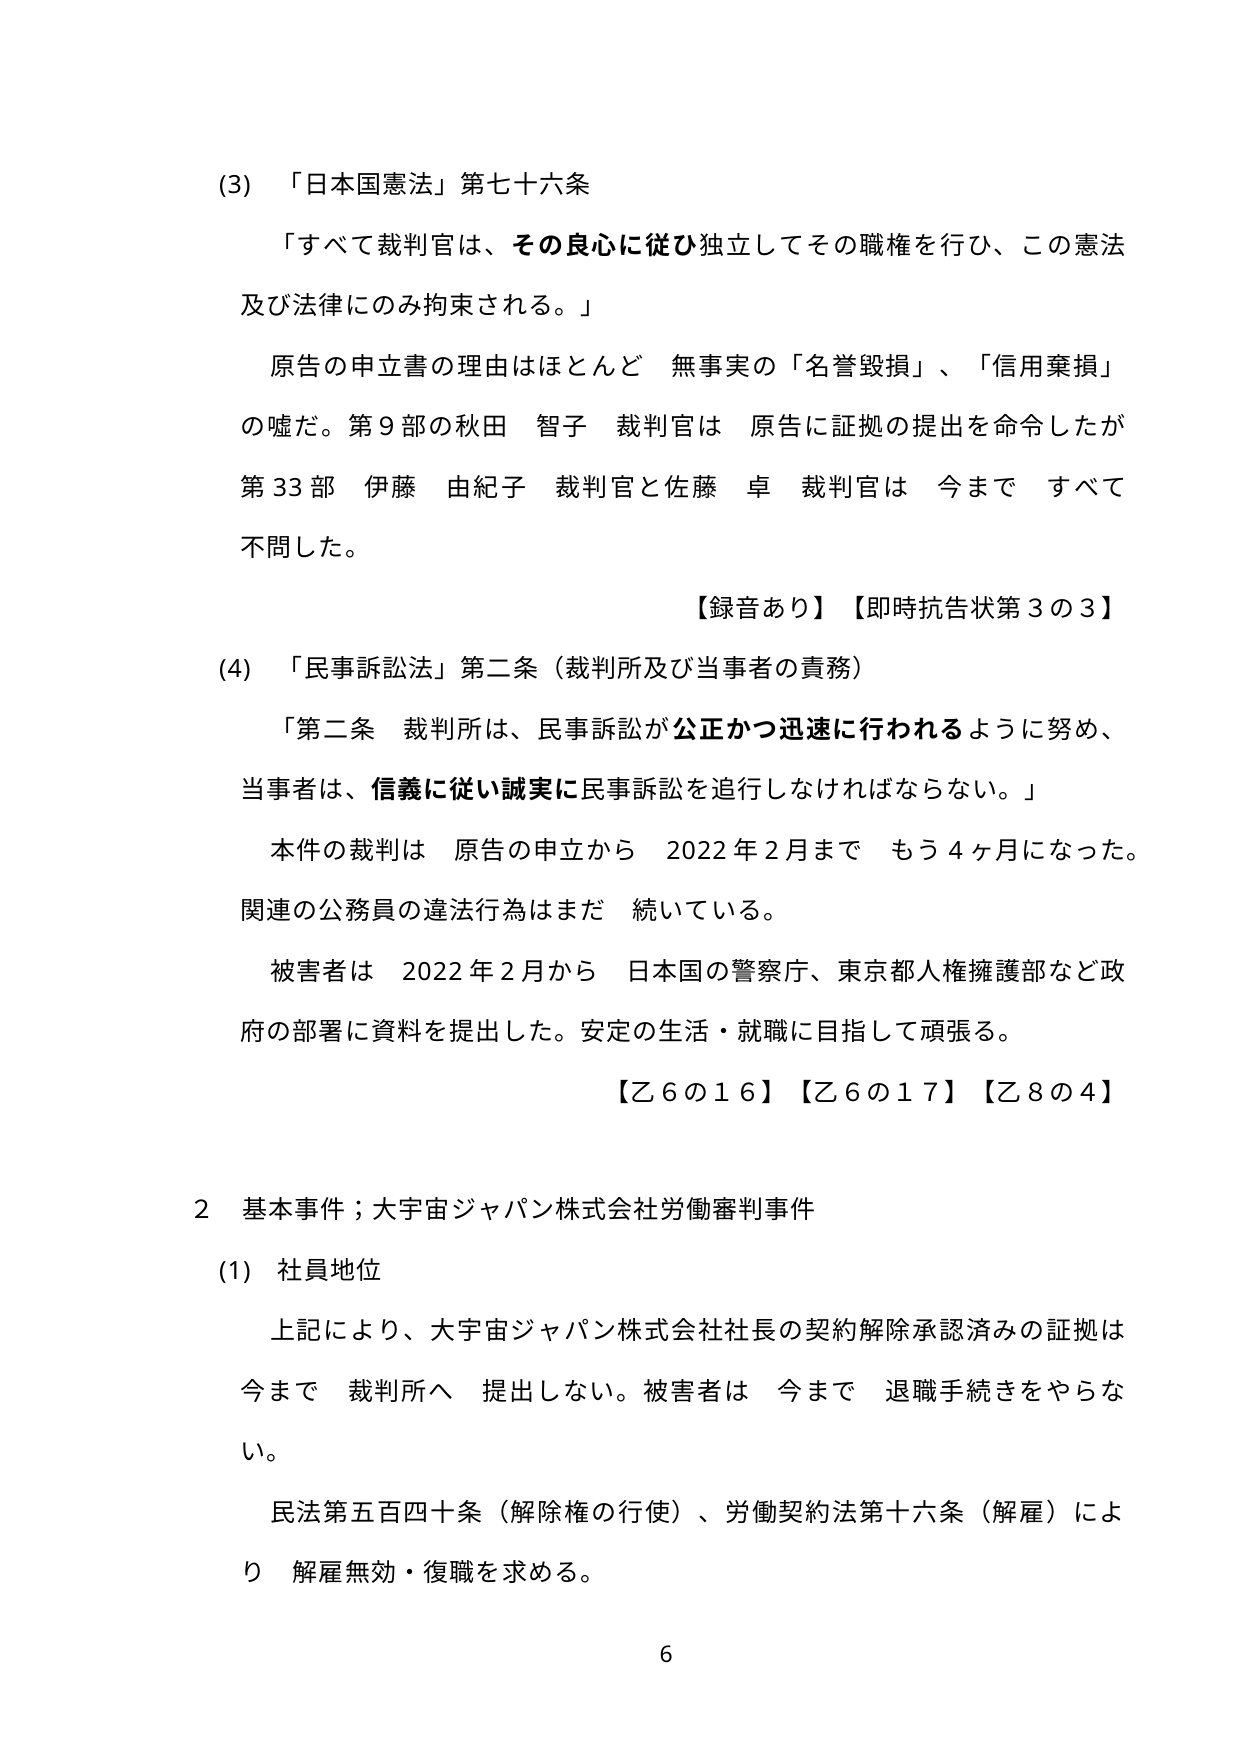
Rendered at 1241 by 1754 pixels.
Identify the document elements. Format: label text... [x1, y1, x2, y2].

text 「第二条 裁判所は、民事訴訟が公正かつ迅速に行われるように努め、当事者は、信義に従い誠実に民事訴訟を追行しなければならない。」 [240, 709, 1126, 806]
text (1) 社員地位 [219, 1250, 1126, 1287]
text 本件の裁判は 原告の申立から 2022年2月まで もう4ヶ月になった。関連の公務員の違法行為はまだ 続いている。 [240, 830, 1126, 927]
text 「すべて裁判官は、その良心に従ひ独立してその職権を行ひ、この憲法及び法律にのみ拘束される。」 [240, 225, 1126, 322]
text 民法第五百四十条（解除権の行使）、労働契約法第十六条（解雇）により 解雇無効・復職を求める。 [240, 1492, 1126, 1589]
text 【乙６の１６】【乙６の１７】【乙８の４】 [189, 1072, 1126, 1109]
text 上記により、大宇宙ジャパン株式会社社長の契約解除承認済みの証拠は 今まで 裁判所へ 提出しない。被害者は 今まで 退職手続きをやらない。 [240, 1311, 1126, 1468]
text (3) 「日本国憲法」第七十六条 [219, 164, 1126, 201]
text 原告の申立書の理由はほとんど 無事実の「名誉毀損」、「信用棄損」の噓だ。第９部の秋田 智子 裁判官は 原告に証拠の提出を命令したが 第33部 伊藤 由紀子 裁判官と佐藤 卓 裁判官は 今まで すべて 不問した。 [240, 346, 1126, 564]
text ２ 基本事件；大宇宙ジャパン株式会社労働審判事件 [189, 1190, 1126, 1226]
text 【録音あり】【即時抗告状第３の３】 [240, 588, 1126, 624]
text 被害者は 2022年2月から 日本国の警察庁、東京都人権擁護部など政府の部署に資料を提出した。安定の生活・就職に目指して頑張る。 [240, 951, 1126, 1048]
text (4) 「民事訴訟法」第二条（裁判所及び当事者の責務） [219, 649, 1126, 685]
